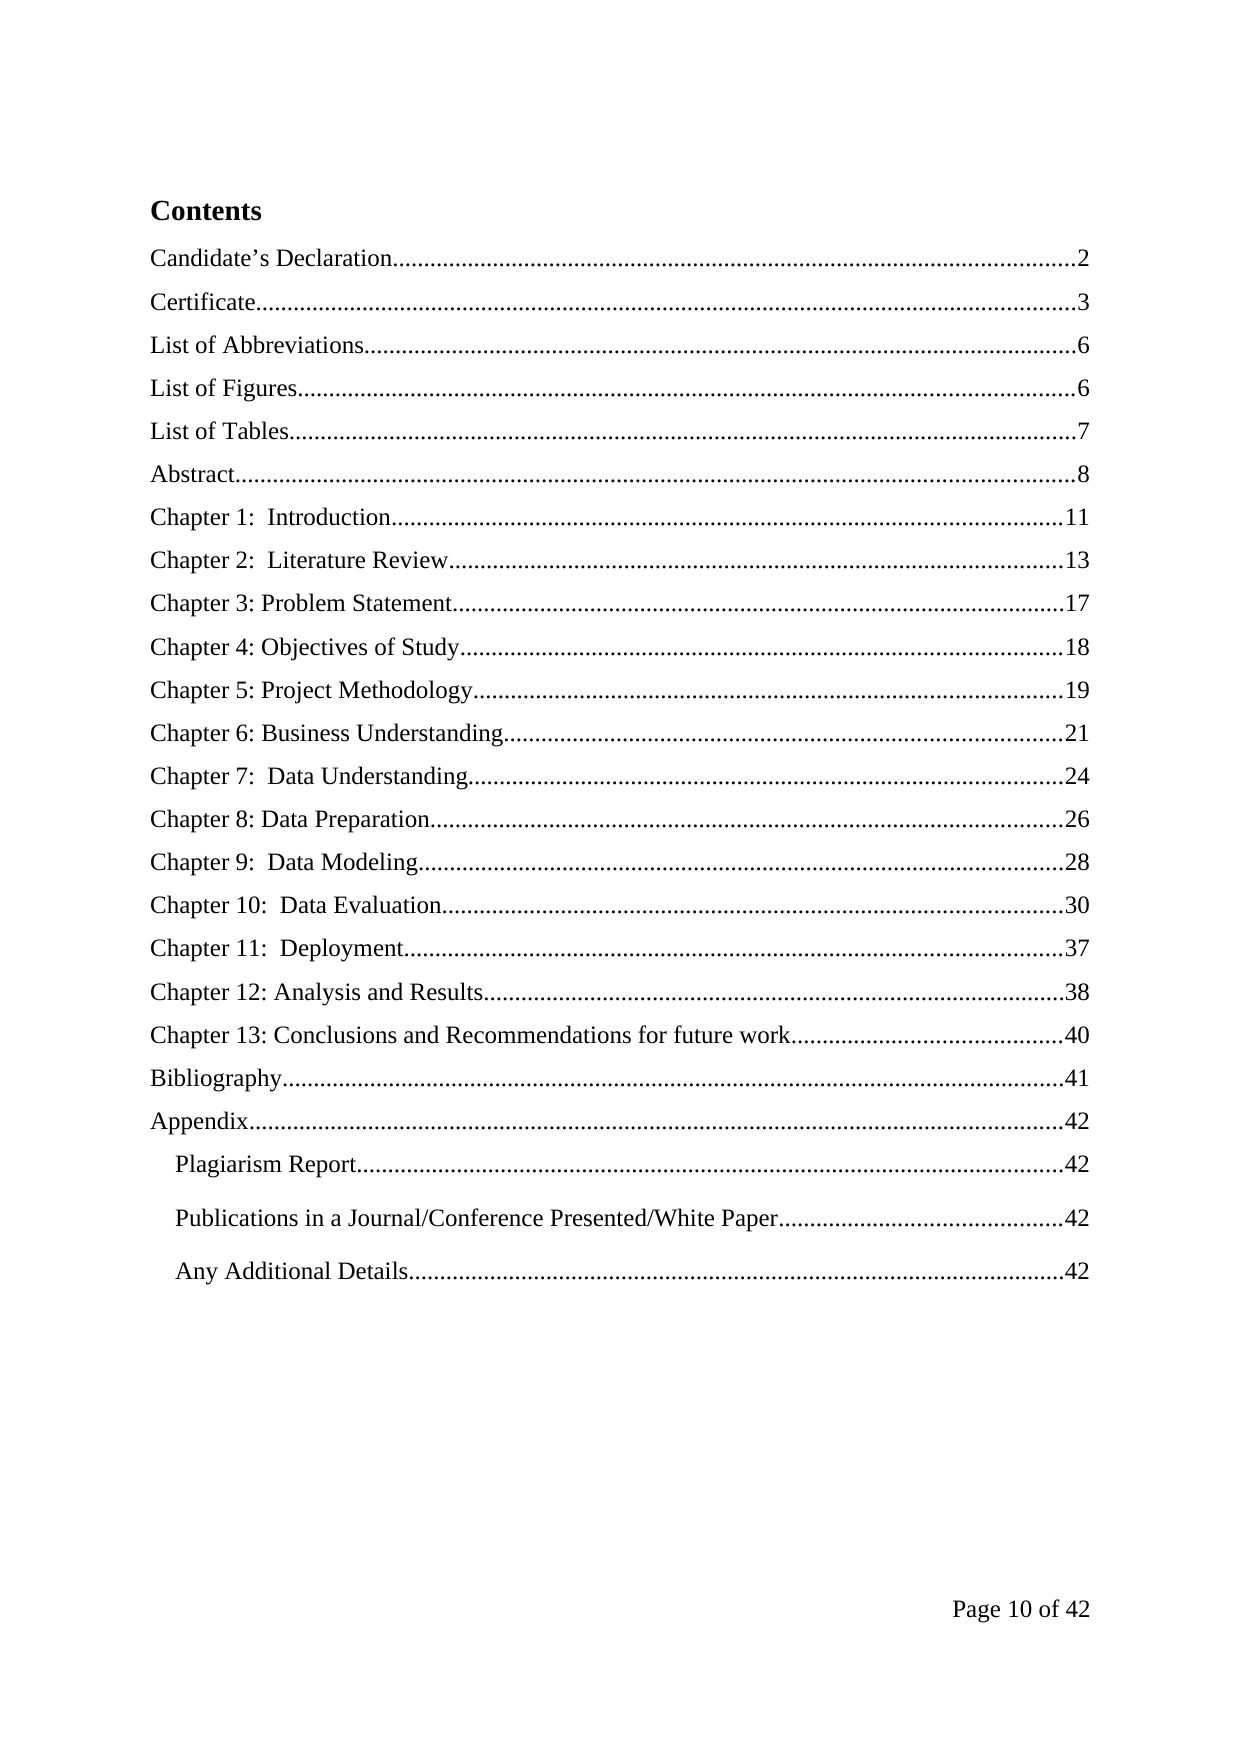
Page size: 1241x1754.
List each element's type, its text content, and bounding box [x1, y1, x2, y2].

text Bibliography 41 [150, 1063, 1090, 1092]
text Chapter 1: Introduction 11 [150, 502, 1090, 531]
text Chapter 3: Problem Statement 17 [150, 588, 1090, 617]
text Any Additional Details 42 [175, 1256, 1090, 1285]
text List of Tables 7 [150, 416, 1090, 445]
text Chapter 8: Data Preparation 26 [150, 804, 1090, 833]
text Chapter 4: Objectives of Study 18 [150, 632, 1090, 660]
text Chapter 2: Literature Review 13 [150, 545, 1090, 574]
text Chapter 6: Business Understanding 21 [150, 718, 1090, 747]
text Abstract 8 [150, 459, 1090, 488]
text Publications in a Journal/Conference Presented/White Paper 42 [175, 1203, 1090, 1231]
text Chapter 9: Data Modeling 28 [150, 847, 1090, 876]
text Plagiarism Report 42 [175, 1149, 1090, 1178]
text Certificate 3 [150, 287, 1090, 315]
subtitle Contents [150, 193, 1090, 227]
text Chapter 5: Project Methodology 19 [150, 675, 1090, 703]
text Candidate’s Declaration 2 [150, 243, 1090, 272]
text List of Figures 6 [150, 373, 1090, 402]
text List of Abbreviations 6 [150, 330, 1090, 358]
text Chapter 11: Deployment 37 [150, 933, 1090, 962]
text Chapter 10: Data Evaluation 30 [150, 890, 1090, 919]
text Chapter 13: Conclusions and Recommendations for future work 40 [150, 1020, 1090, 1048]
text Chapter 12: Analysis and Results 38 [150, 977, 1090, 1005]
text Appendix 42 [150, 1106, 1090, 1135]
text Chapter 7: Data Understanding 24 [150, 761, 1090, 790]
